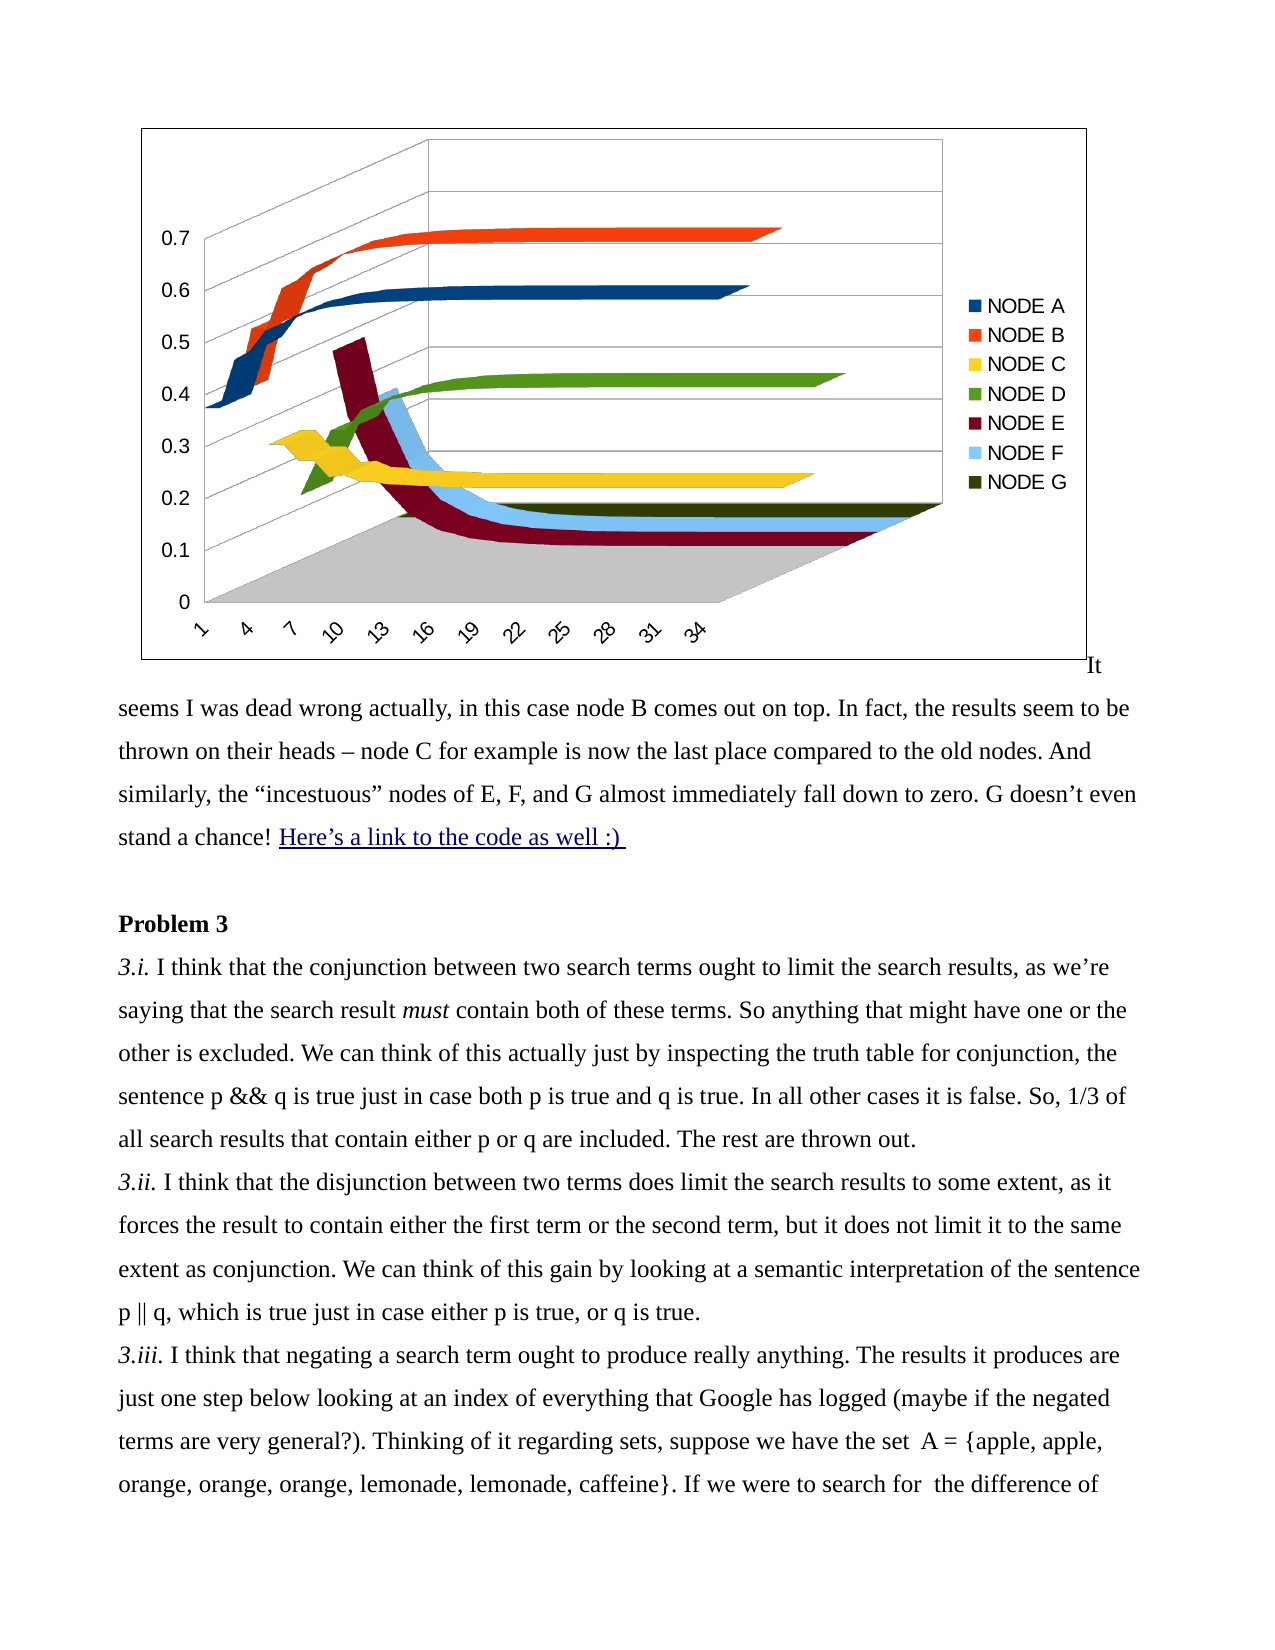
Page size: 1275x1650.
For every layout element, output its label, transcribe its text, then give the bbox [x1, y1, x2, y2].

text It seems I was dead wrong actually, in this case node B comes out on top. In fact, the results seem to be thrown on their heads – node C for example is now the last place compared to the old nodes. And similarly, the “incestuous” nodes of E, F, and G almost immediately fall down to zero. G doesn’t even stand a chance! Here’s a link to the code as well :) [118, 650, 1157, 851]
text Problem 3 [118, 909, 1157, 937]
text 3.i. I think that the conjunction between two search terms ought to limit the search results, as we’re saying that the search result must contain both of these terms. So anything that might have one or the other is excluded. We can think of this actually just by inspecting the truth table for conjunction, the sentence p && q is true just in case both p is true and q is true. In all other cases it is false. So, 1/3 of all search results that contain either p or q are included. The rest are thrown out. [118, 952, 1157, 1153]
text 3.ii. I think that the disjunction between two terms does limit the search results to some extent, as it forces the result to contain either the first term or the second term, but it does not limit it to the same extent as conjunction. We can think of this gain by looking at a semantic interpretation of the sentence p || q, which is true just in case either p is true, or q is true. [118, 1167, 1157, 1326]
